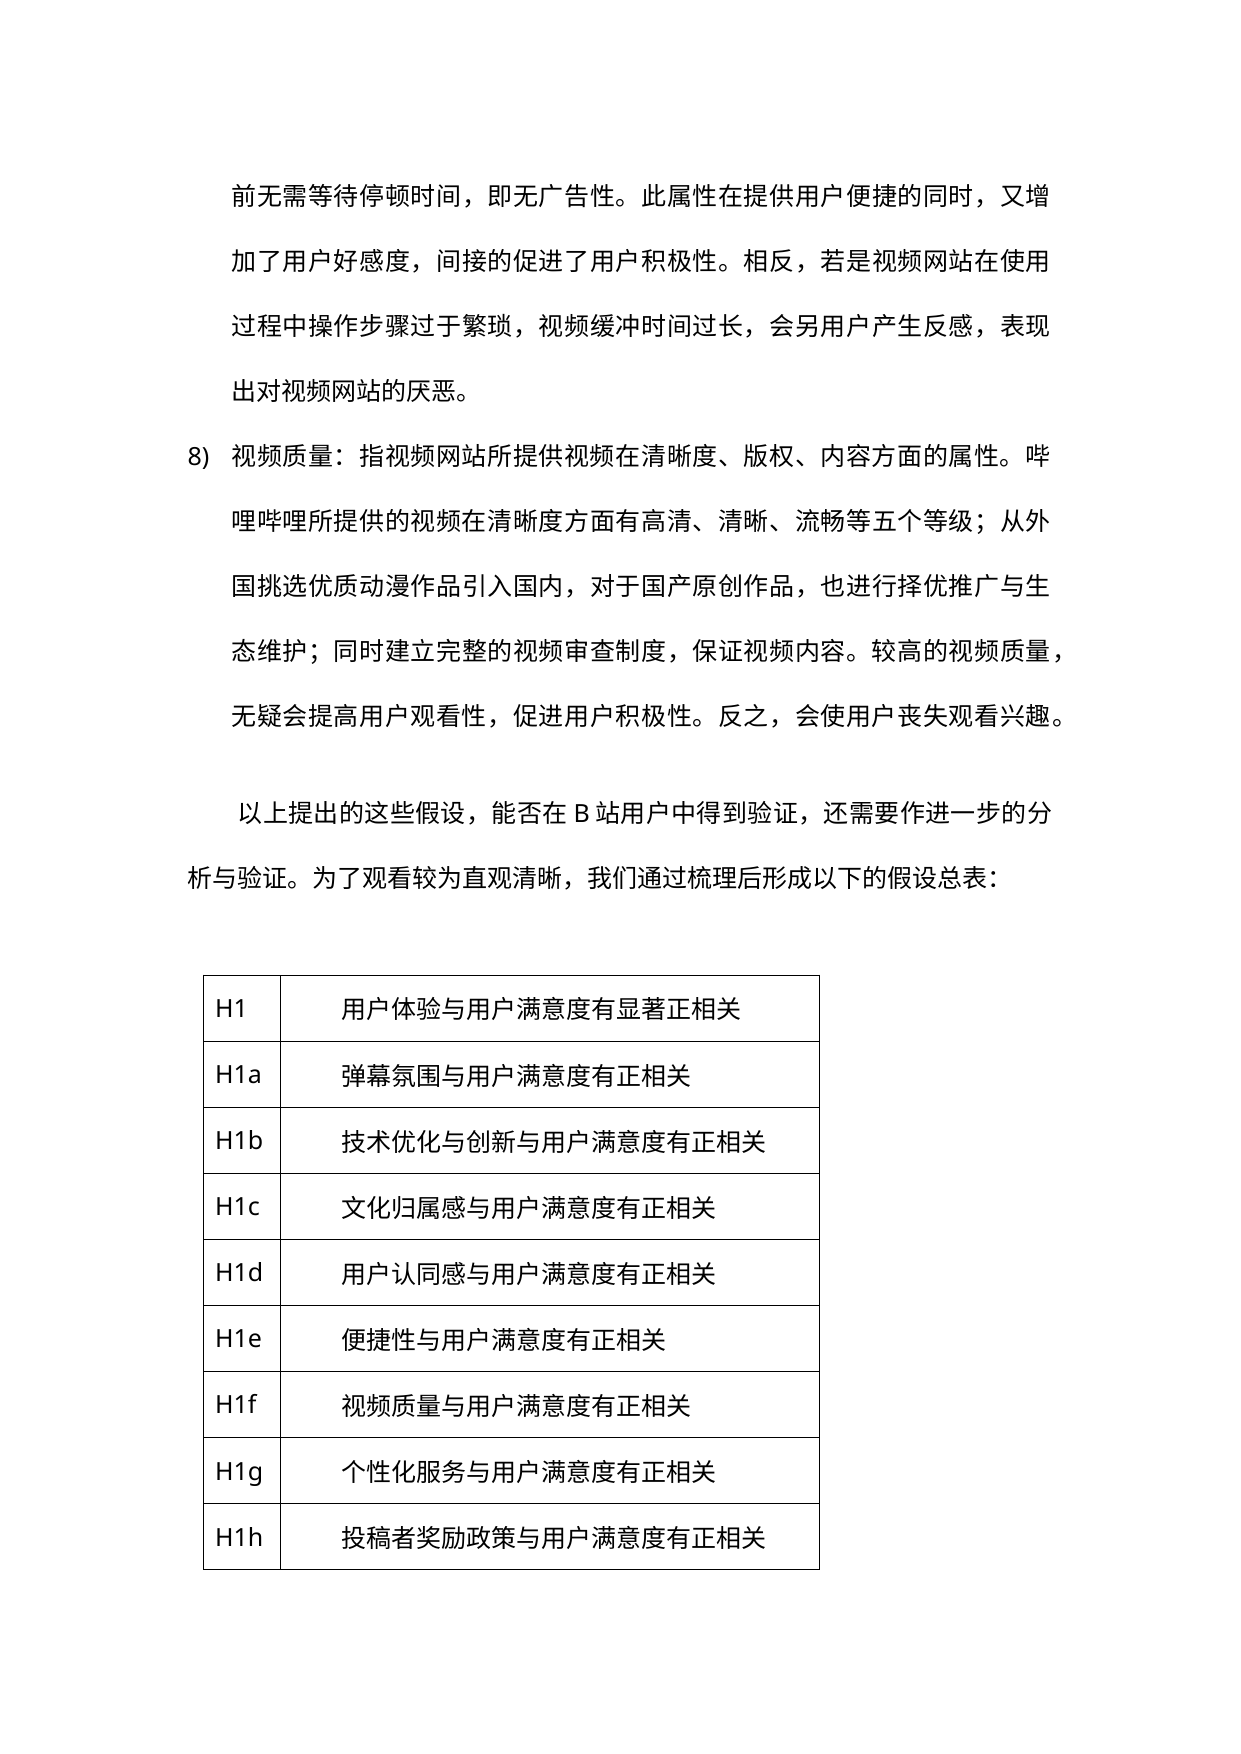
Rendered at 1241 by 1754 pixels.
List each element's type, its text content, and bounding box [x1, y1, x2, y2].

table_cell H1b [204, 1108, 280, 1173]
table_header H1 [204, 976, 280, 1041]
table_cell H1h [204, 1504, 280, 1569]
table_cell H1c [204, 1174, 280, 1239]
table_cell 文化归属感与用户满意度有正相关 [281, 1174, 819, 1239]
table_cell 技术优化与创新与用户满意度有正相关 [281, 1108, 819, 1173]
table_cell 投稿者奖励政策与用户满意度有正相关 [281, 1504, 819, 1569]
table_cell H1f [204, 1372, 280, 1437]
table_header 用户体验与用户满意度有显著正相关 [281, 976, 819, 1041]
table_cell H1g [204, 1438, 280, 1503]
table_cell 个性化服务与用户满意度有正相关 [281, 1438, 819, 1503]
text 以上提出的这些假设，能否在B站用户中得到验证，还需要作进一步的分析与验证。为了观看较为直观清晰，我们通过梳理后形成以下的假设总表： [187, 779, 1053, 909]
table_cell H1d [204, 1240, 280, 1305]
table_cell 用户认同感与用户满意度有正相关 [281, 1240, 819, 1305]
list 视频质量：指视频网站所提供视频在清晰度、版权、内容方面的属性。哔哩哔哩所提供的视频在清晰度方面有高清、清晰、流畅等五个等级；从外国挑选优质动漫作品引入国内，对于国产原创作品，也进行择优推广与生态维护；同时建立完整的视频审查制度，保证视频内容。较高的视频质量，无疑会提高用户观看性，促进用户积极性。反之，会使用户丧失观看兴趣。 [187, 422, 1053, 779]
table_cell H1a [204, 1042, 280, 1107]
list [187, 162, 1053, 422]
table_cell 视频质量与用户满意度有正相关 [281, 1372, 819, 1437]
table_cell 便捷性与用户满意度有正相关 [281, 1306, 819, 1371]
table_cell 弹幕氛围与用户满意度有正相关 [281, 1042, 819, 1107]
table_cell H1e [204, 1306, 280, 1371]
